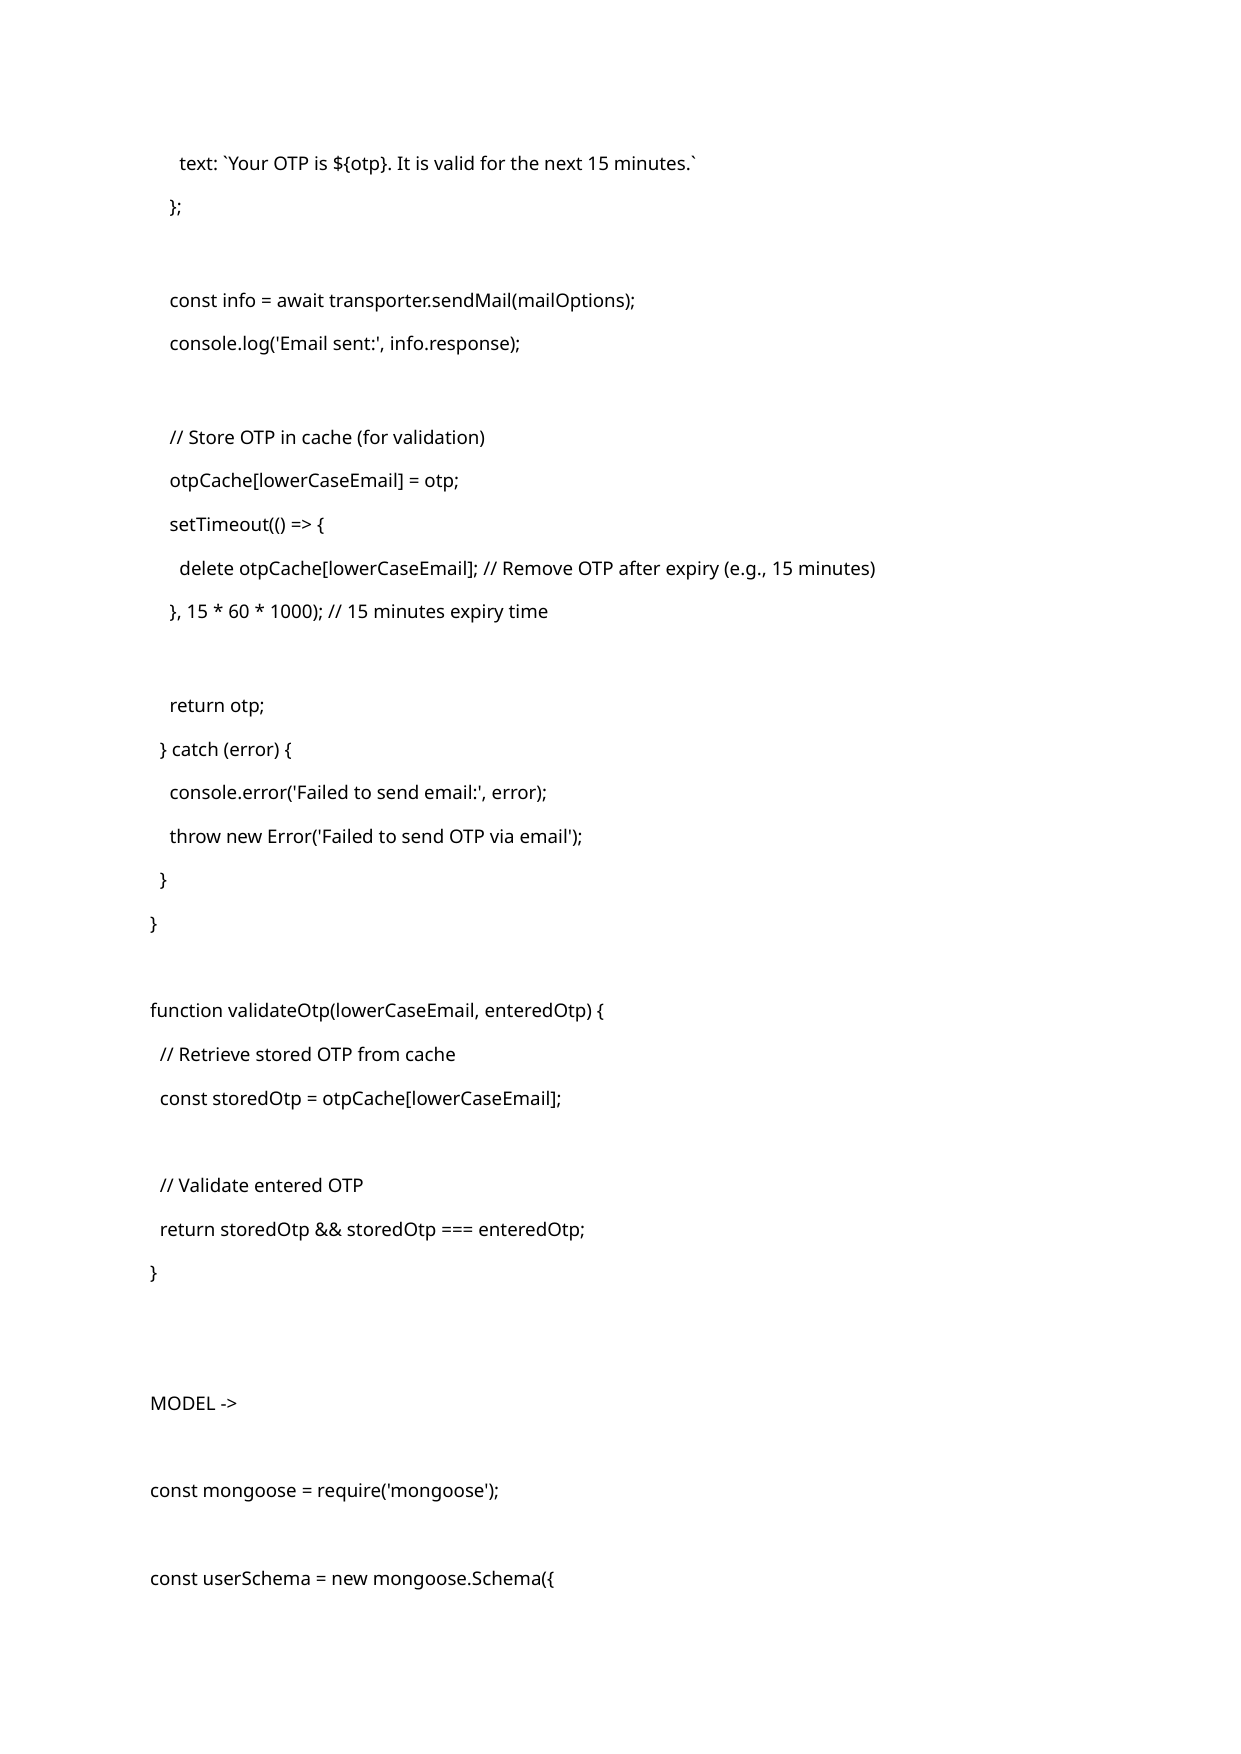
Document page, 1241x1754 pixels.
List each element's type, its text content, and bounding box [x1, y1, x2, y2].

text otpCache[lowerCaseEmail] = otp; [150, 468, 1090, 493]
text } [150, 910, 1090, 936]
text function validateOtp(lowerCaseEmail, enteredOtp) { [150, 998, 1090, 1023]
text const storedOtp = otpCache[lowerCaseEmail]; [150, 1085, 1090, 1111]
text const mongoose = require('mongoose'); [150, 1478, 1090, 1503]
text // Validate entered OTP [150, 1172, 1090, 1198]
text } [150, 867, 1090, 892]
text throw new Error('Failed to send OTP via email'); [150, 823, 1090, 849]
text text: `Your OTP is ${otp}. It is valid for the next 15 minutes.` [150, 150, 1090, 176]
text setTimeout(() => { [150, 511, 1090, 537]
text }, 15 * 60 * 1000); // 15 minutes expiry time [150, 599, 1090, 624]
text return otp; [150, 692, 1090, 718]
text }; [150, 194, 1090, 219]
text console.error('Failed to send email:', error); [150, 779, 1090, 805]
text MODEL -> [150, 1391, 1090, 1416]
text // Retrieve stored OTP from cache [150, 1041, 1090, 1067]
text } [150, 1259, 1090, 1285]
text // Store OTP in cache (for validation) [150, 424, 1090, 450]
text } catch (error) { [150, 736, 1090, 761]
text return storedOtp && storedOtp === enteredOtp; [150, 1216, 1090, 1241]
text const info = await transporter.sendMail(mailOptions); [150, 287, 1090, 313]
text delete otpCache[lowerCaseEmail]; // Remove OTP after expiry (e.g., 15 minutes) [150, 555, 1090, 581]
text const userSchema = new mongoose.Schema({ [150, 1565, 1090, 1591]
text console.log('Email sent:', info.response); [150, 331, 1090, 356]
